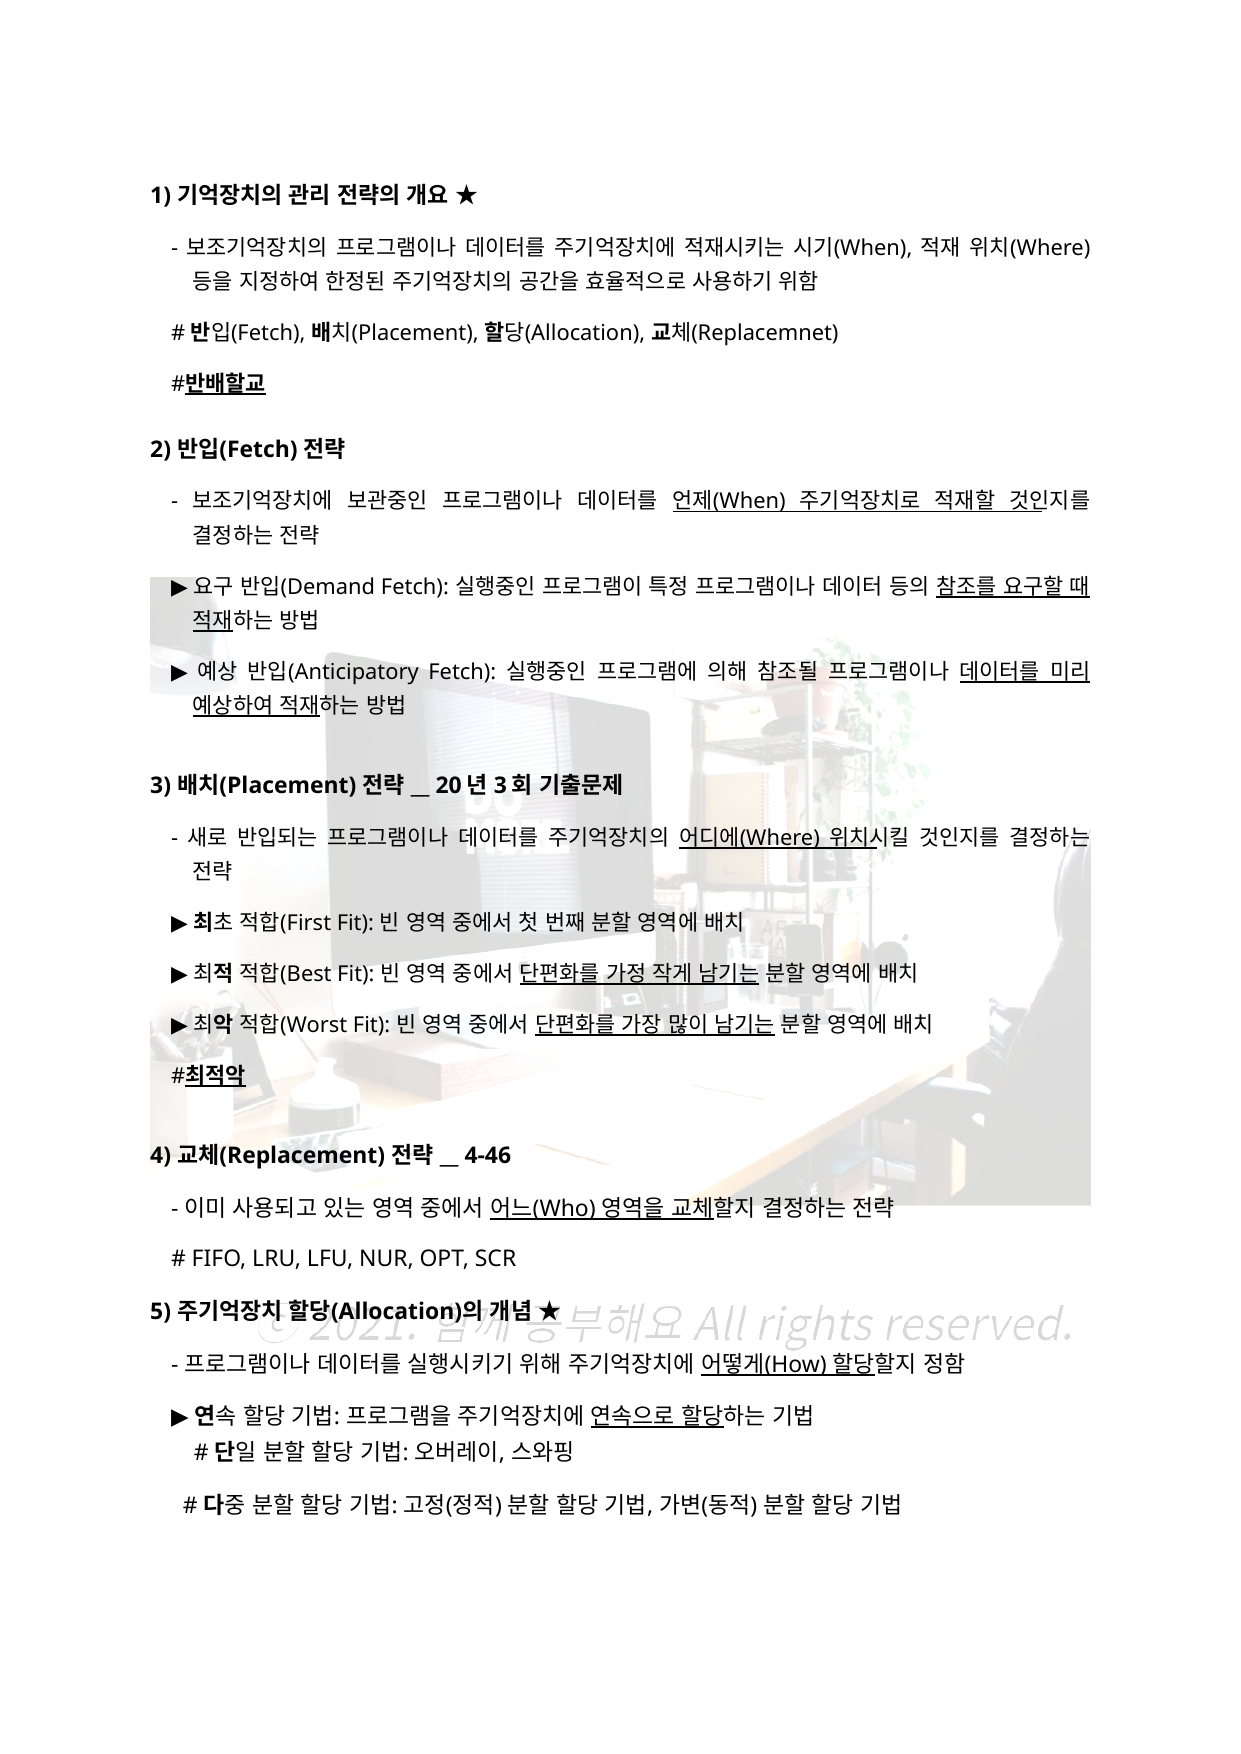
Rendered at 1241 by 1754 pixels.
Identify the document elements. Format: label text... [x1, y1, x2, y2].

text #최적악 [171, 1058, 1090, 1089]
text - 보조기억장치에 보관중인 프로그램이나 데이터를 언제(When) 주기억장치로 적재할 것인지를 결정하는 전략 [171, 483, 1090, 549]
text - 이미 사용되고 있는 영역 중에서 어느(Who) 영역을 교체할지 결정하는 전략 [171, 1190, 1090, 1223]
text ▶ 최적 적합(Best Fit): 빈 영역 중에서 단편화를 가정 작게 남기는 분할 영역에 배치 [171, 956, 1090, 988]
text - 보조기억장치의 프로그램이나 데이터를 주기억장치에 적재시키는 시기(When), 적재 위치(Where) 등을 지정하여 한정된 주기억장치의 공간을 효율적으로 사용하기 위함 [171, 230, 1090, 296]
text # 반입(Fetch), 배치(Placement), 할당(Allocation), 교체(Replacemnet) [171, 315, 1090, 347]
text 5) 주기억장치 할당(Allocation)의 개념 ★ [150, 1293, 1090, 1326]
text - 프로그램이나 데이터를 실행시키기 위해 주기억장치에 어떻게(How) 할당할지 정함 [171, 1345, 1090, 1379]
text # FIFO, LRU, LFU, NUR, OPT, SCR [171, 1242, 1090, 1274]
text ▶ 요구 반입(Demand Fetch): 실행중인 프로그램이 특정 프로그램이나 데이터 등의 참조를 요구할 때 적재하는 방법 [171, 569, 1090, 634]
text #반배할교 [171, 366, 1090, 398]
text - 새로 반입되는 프로그램이나 데이터를 주기억장치의 어디에(Where) 위치시킬 것인지를 결정하는 전략 [171, 820, 1090, 886]
text 4) 교체(Replacement) 전략 __ 4-46 [150, 1137, 1090, 1171]
text # 다중 분할 할당 기법: 고정(정적) 분할 할당 기법, 가변(동적) 분할 할당 기법 [171, 1487, 1090, 1520]
text ▶ 연속 할당 기법: 프로그램을 주기억장치에 연속으로 할당하는 기법 # 단일 분할 할당 기법: 오버레이, 스와핑 [171, 1398, 1090, 1467]
text ▶ 최악 적합(Worst Fit): 빈 영역 중에서 단편화를 가장 많이 남기는 분할 영역에 배치 [171, 1007, 1090, 1039]
text 2) 반입(Fetch) 전략 [150, 431, 1090, 464]
text 3) 배치(Placement) 전략 __ 20년 3회 기출문제 [150, 767, 1090, 801]
text ▶ 최초 적합(First Fit): 빈 영역 중에서 첫 번째 분할 영역에 배치 [171, 905, 1090, 937]
text ▶ 예상 반입(Anticipatory Fetch): 실행중인 프로그램에 의해 참조될 프로그램이나 데이터를 미리 예상하여 적재하는 방법 [171, 654, 1090, 720]
text 1) 기억장치의 관리 전략의 개요 ★ [150, 177, 1090, 211]
